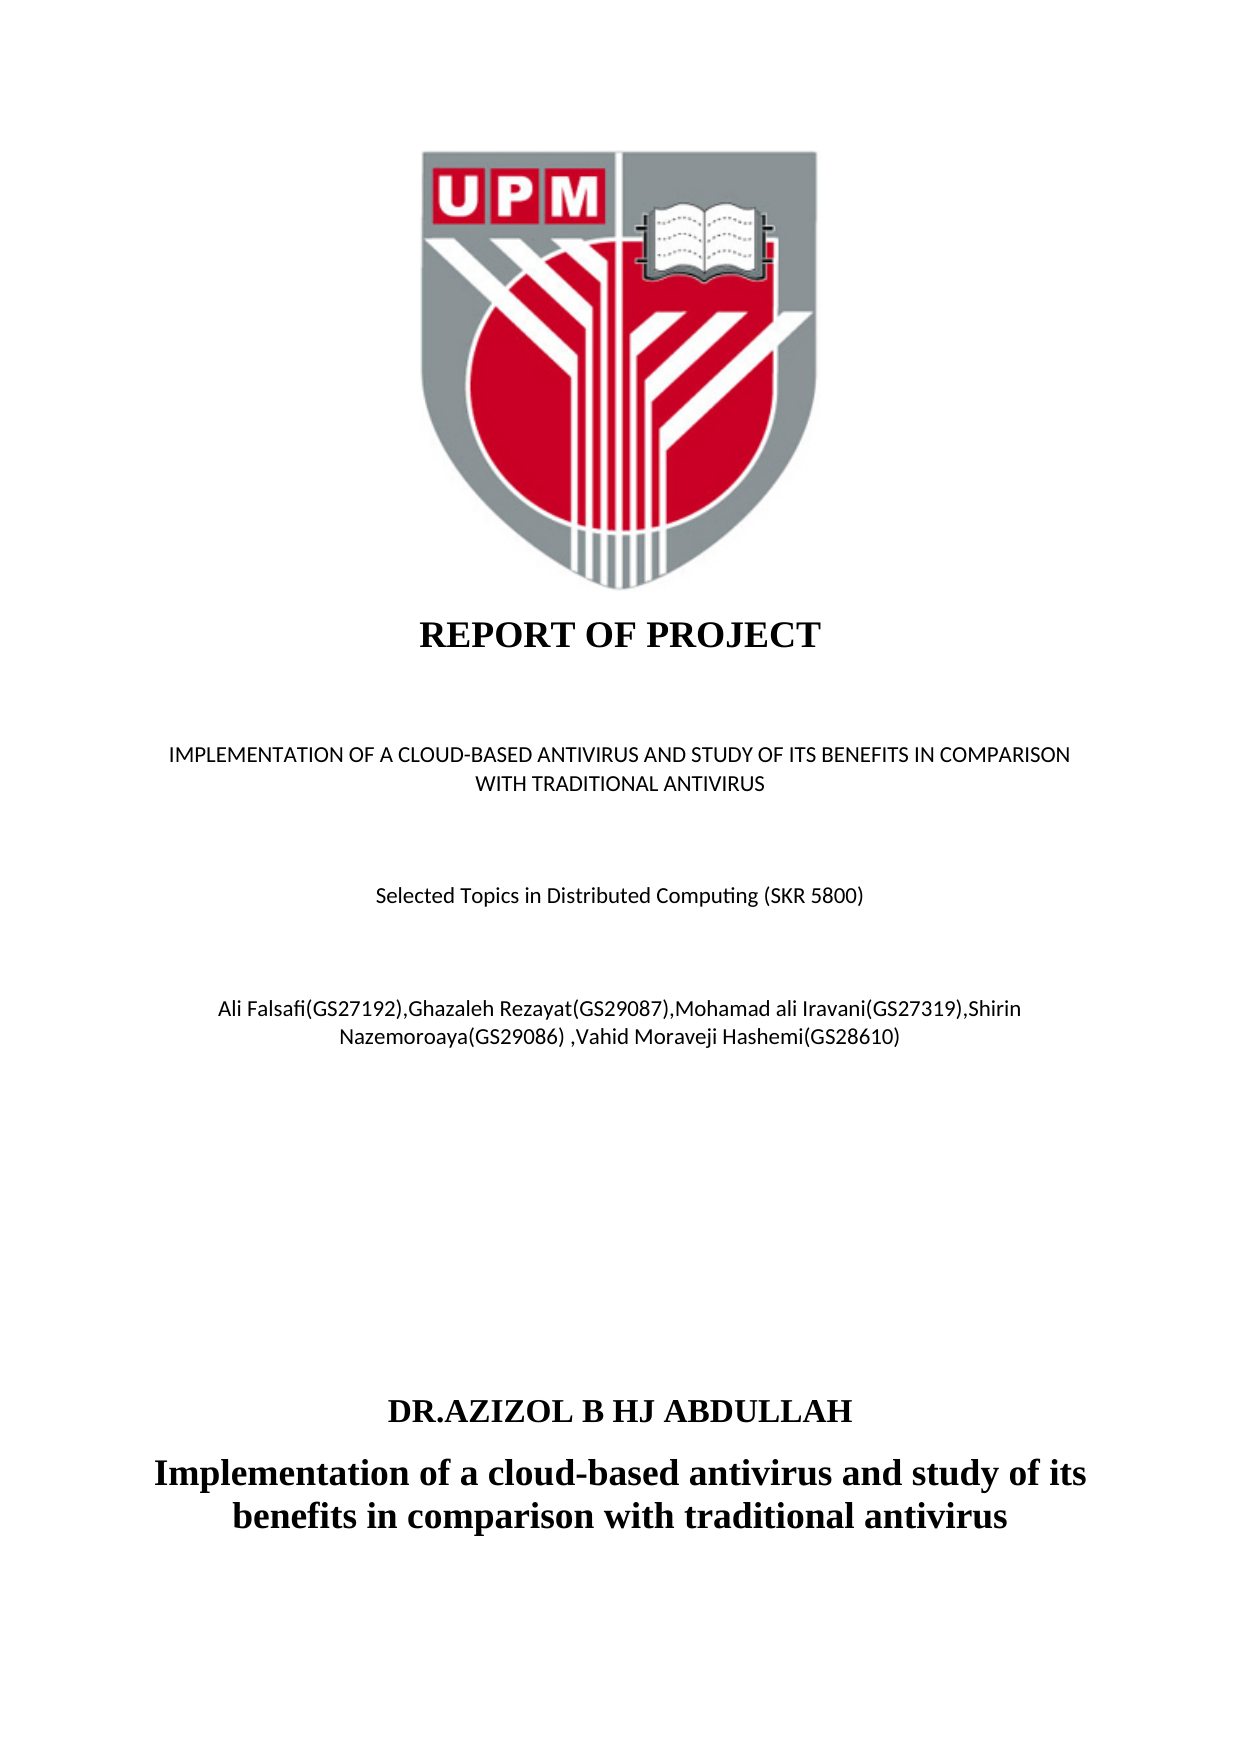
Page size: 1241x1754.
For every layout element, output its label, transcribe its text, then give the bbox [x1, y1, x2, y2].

picture [419, 150, 821, 592]
text Implementation of a cloud-based antivirus and study of its benefits in comparison with traditional antivirus [150, 1450, 1090, 1536]
text REPORT OF PROJECT [150, 613, 1090, 656]
text DR.AZIZOL B HJ ABDULLAH [150, 1391, 1090, 1429]
